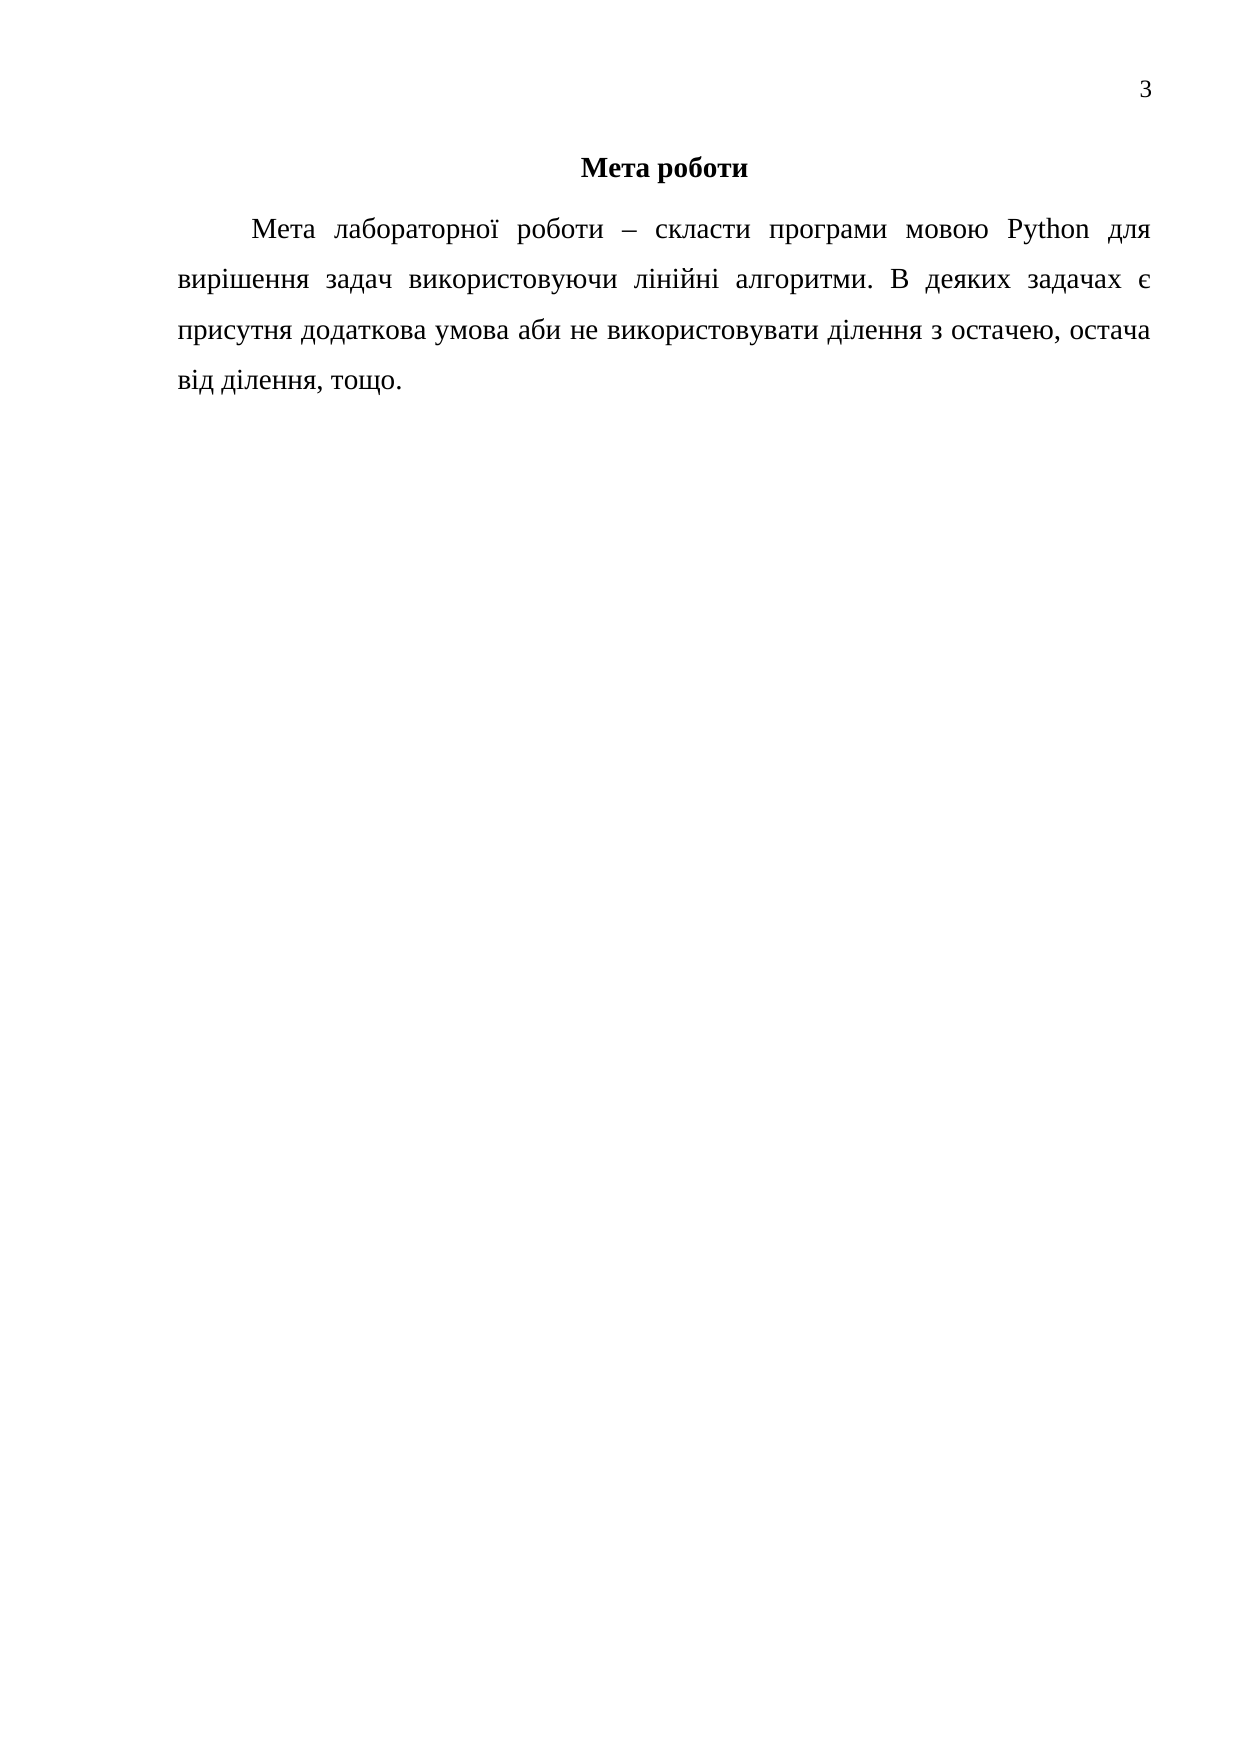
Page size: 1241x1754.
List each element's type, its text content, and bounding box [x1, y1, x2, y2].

subtitle Мета роботи [177, 150, 1152, 183]
list Мета лабораторної роботи – скласти програми мовою Python для вирішення задач використовуючи лінійні алгоритми. В деяких задачах є присутня додаткова умова аби не використовувати ділення з остачею, остача від ділення, тощо. [177, 211, 1152, 396]
